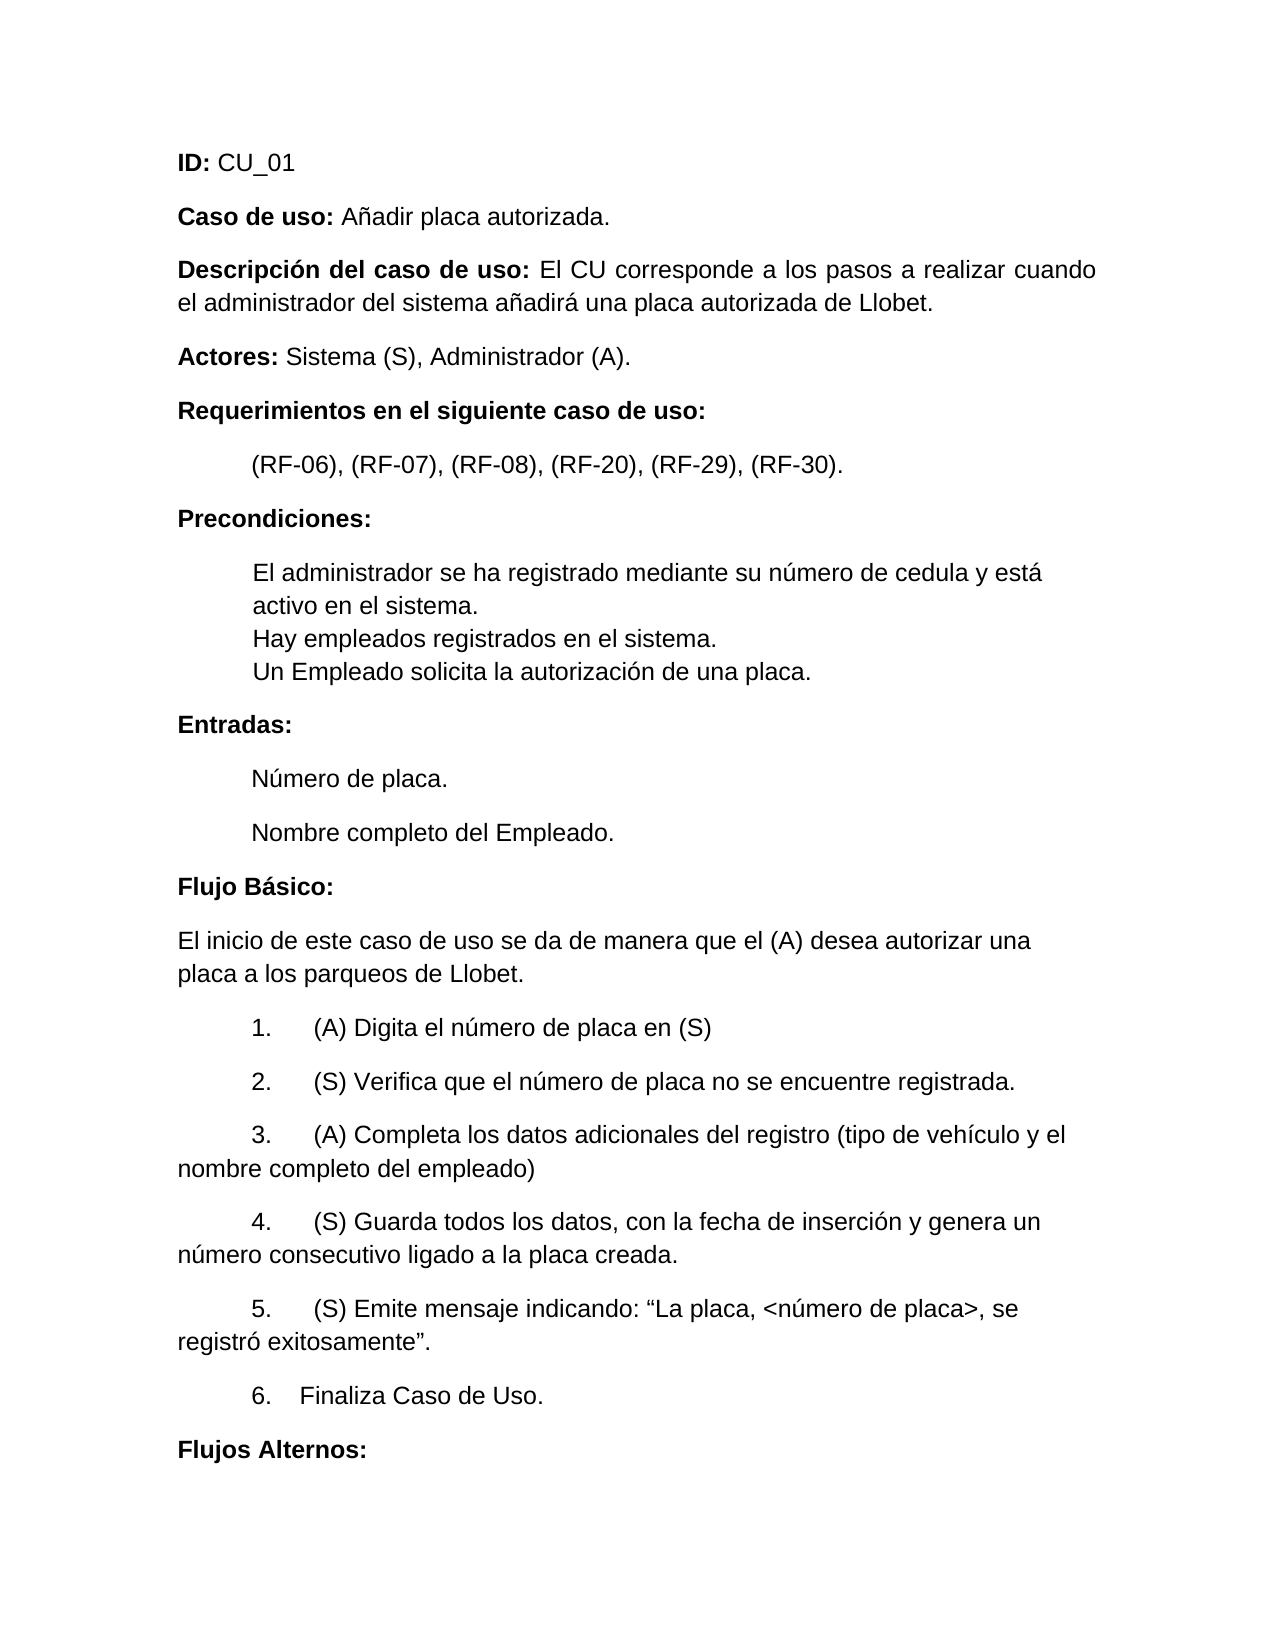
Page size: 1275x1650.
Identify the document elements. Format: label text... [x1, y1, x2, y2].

text Nombre completo del Empleado. [177, 818, 1098, 847]
list El administrador se ha registrado mediante su número de cedula y está activo en el sistema. [252, 558, 1098, 619]
text 2. (S) Verifica que el número de placa no se encuentre registrada. [177, 1067, 1098, 1095]
text ID: CU_01 [177, 148, 1098, 176]
text Entradas: [177, 711, 1098, 739]
text 1. (A) Digita el número de placa en (S) [177, 1013, 1098, 1042]
text 5. (S) Emite mensaje indicando: “La placa, <número de placa>, se registró exitosamente”. [177, 1294, 1098, 1356]
text Número de placa. [177, 764, 1098, 793]
text Flujo Básico: [177, 872, 1098, 901]
text Actores: Sistema (S), Administrador (A). [177, 342, 1098, 371]
text (RF-06), (RF-07), (RF-08), (RF-20), (RF-29), (RF-30). [177, 450, 1098, 479]
text El inicio de este caso de uso se da de manera que el (A) desea autorizar una placa a los parqueos de Llobet. [177, 926, 1098, 988]
text 4. (S) Guarda todos los datos, con la fecha de inserción y genera un número consecutivo ligado a la placa creada. [177, 1207, 1098, 1269]
list Un Empleado solicita la autorización de una placa. [252, 657, 1098, 685]
text Requerimientos en el siguiente caso de uso: [177, 396, 1098, 425]
text Caso de uso: Añadir placa autorizada. [177, 201, 1098, 230]
text 3. (A) Completa los datos adicionales del registro (tipo de vehículo y el nombre completo del empleado) [177, 1121, 1098, 1182]
text Flujos Alternos: [177, 1435, 1098, 1464]
text Precondiciones: [177, 504, 1098, 532]
list Hay empleados registrados en el sistema. [252, 624, 1098, 652]
text 6. Finaliza Caso de Uso. [177, 1381, 1098, 1410]
text Descripción del caso de uso: El CU corresponde a los pasos a realizar cuando el administrador del sistema añadirá una placa autorizada de Llobet. [177, 255, 1098, 317]
